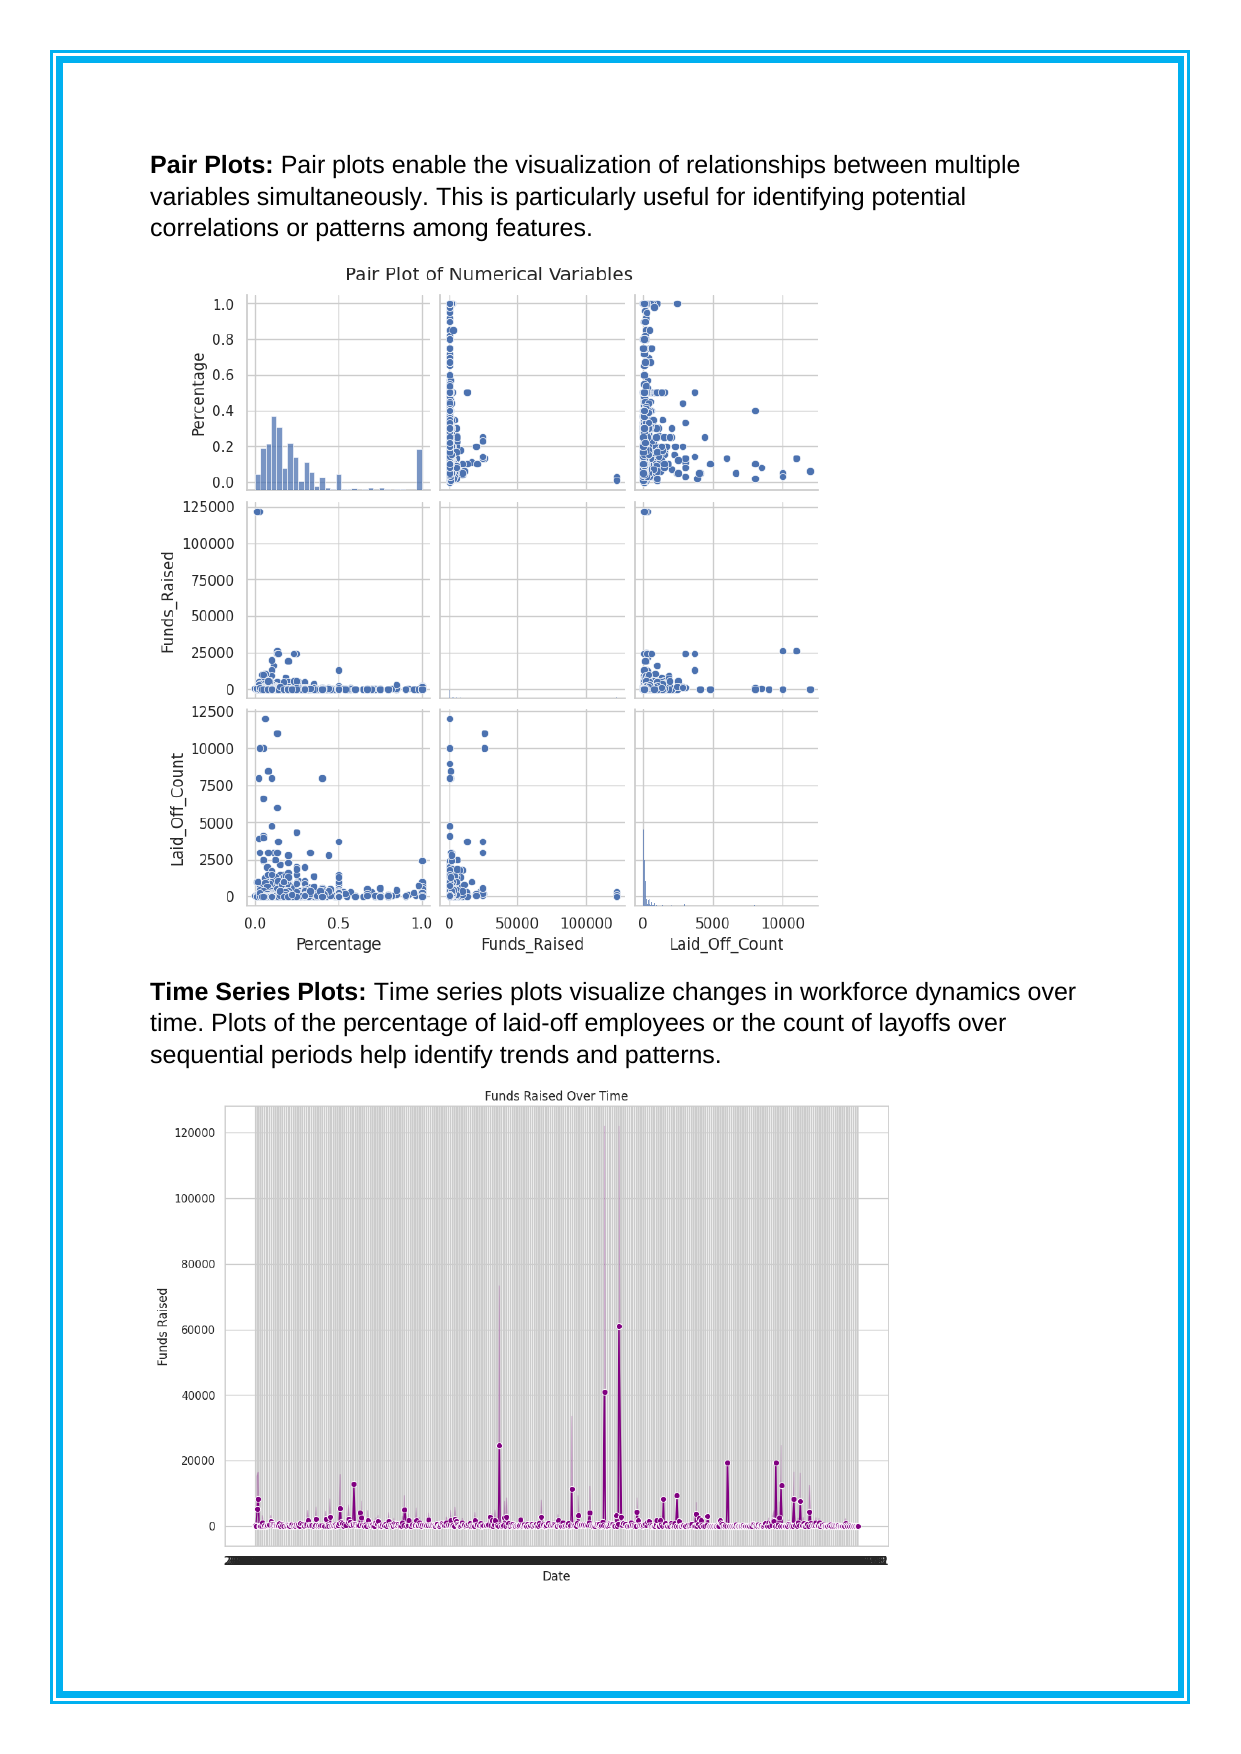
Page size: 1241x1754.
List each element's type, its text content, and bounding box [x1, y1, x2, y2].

text Time Series Plots: Time series plots visualize changes in workforce dynamics over time. Plots of the percentage of laid-off employees or the count of layoffs over sequential periods help identify trends and patterns. [150, 977, 1090, 1069]
text Pair Plots: Pair plots enable the visualization of relationships between multiple variables simultaneously. This is particularly useful for identifying potential correlations or patterns among features. [150, 150, 1090, 242]
picture [150, 1083, 896, 1590]
picture [150, 257, 827, 962]
